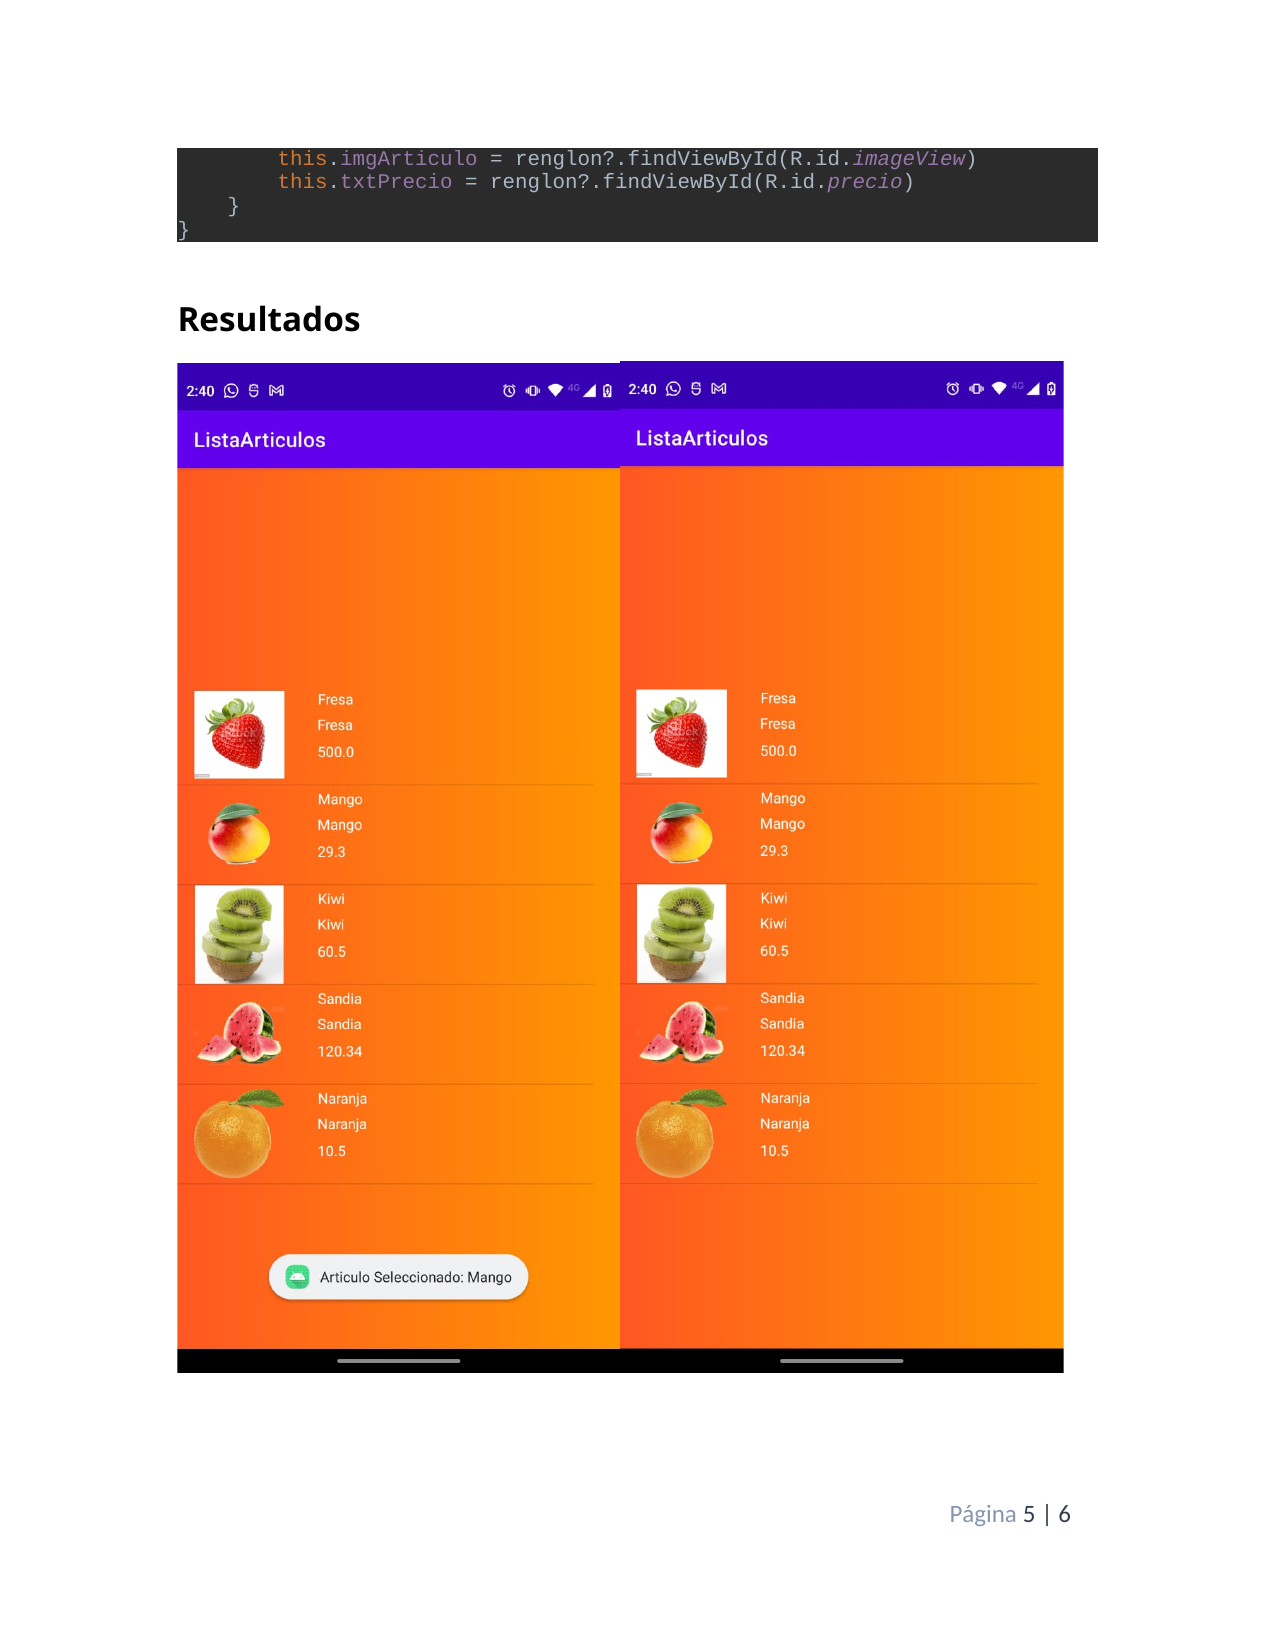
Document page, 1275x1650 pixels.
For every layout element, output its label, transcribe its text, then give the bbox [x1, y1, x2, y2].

picture [177, 361, 1064, 1373]
text Resultados [177, 296, 1098, 341]
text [177, 148, 1098, 242]
